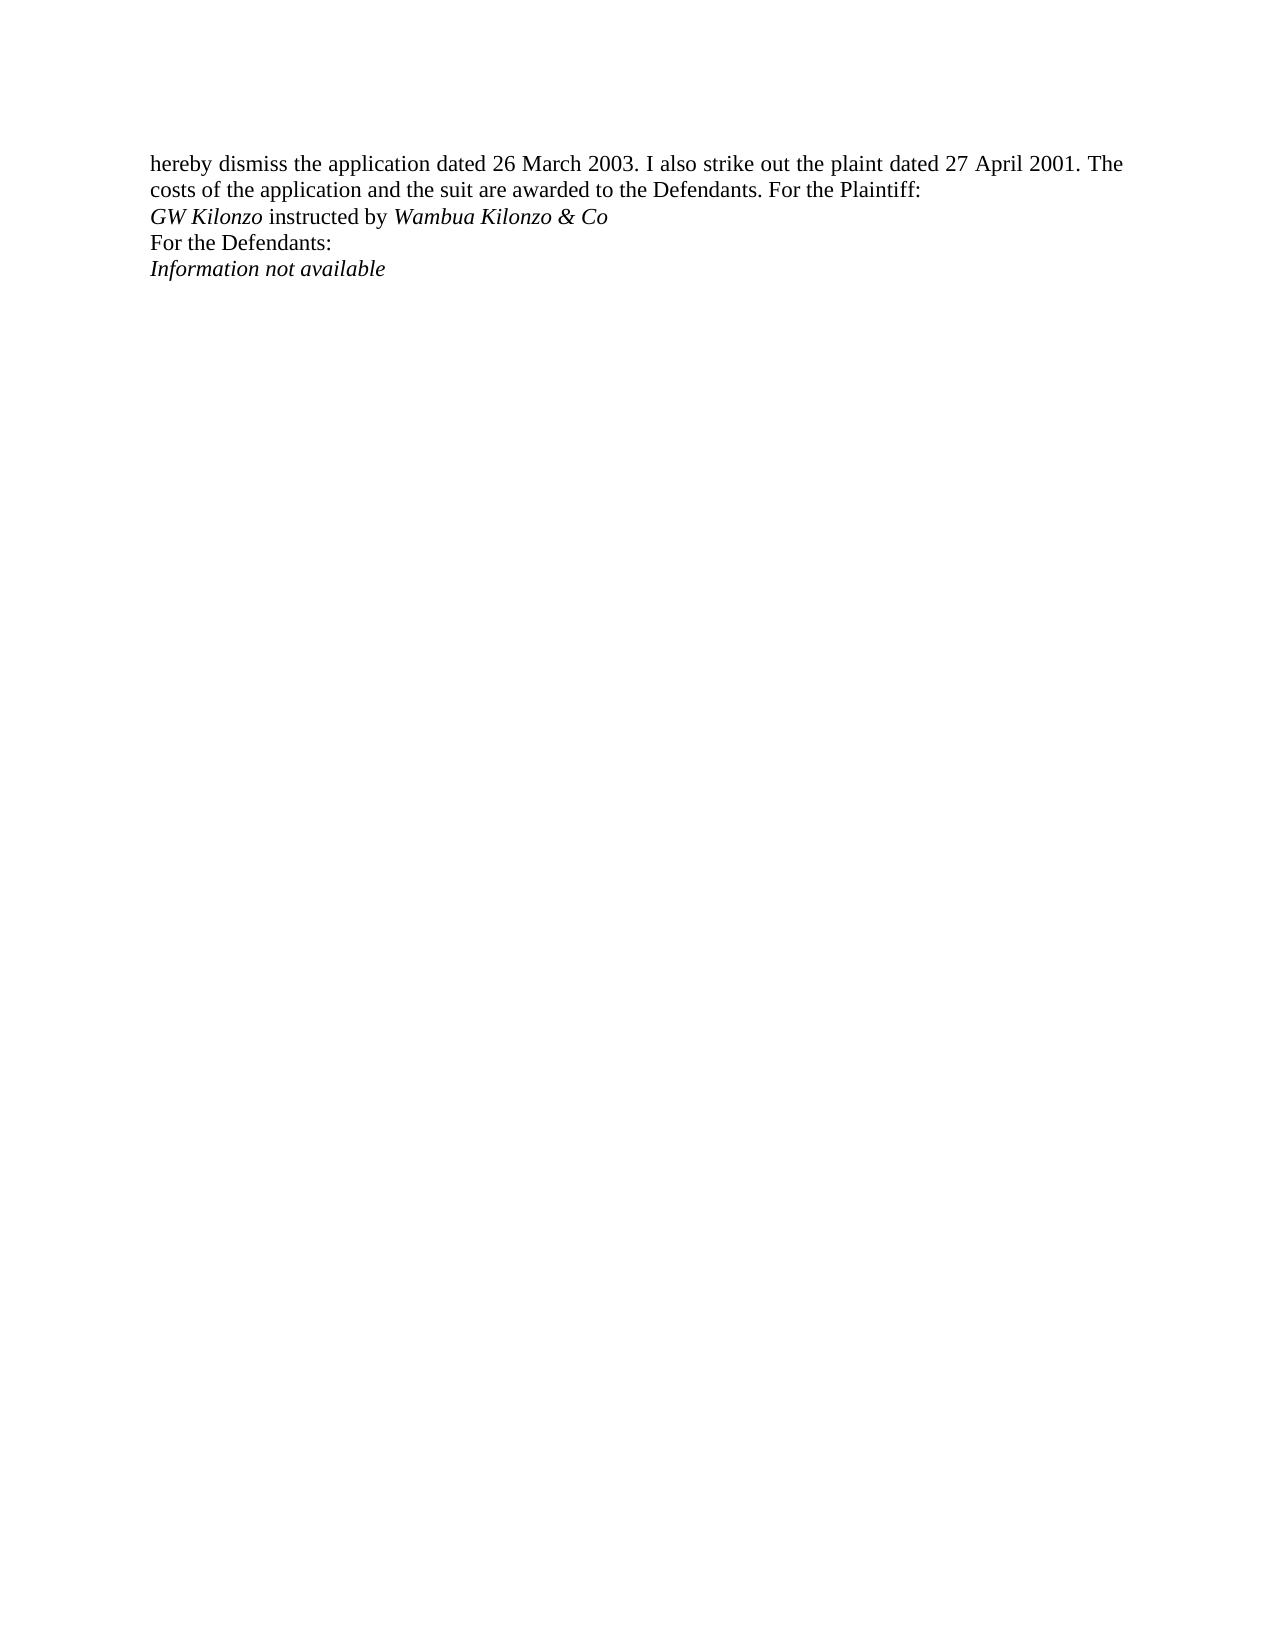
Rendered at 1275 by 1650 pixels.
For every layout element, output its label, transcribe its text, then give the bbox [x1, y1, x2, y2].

text Information not available [150, 255, 1125, 282]
text For the Defendants: [150, 229, 1125, 255]
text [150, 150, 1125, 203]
text GW Kilonzo instructed by Wambua Kilonzo & Co [150, 203, 1125, 229]
